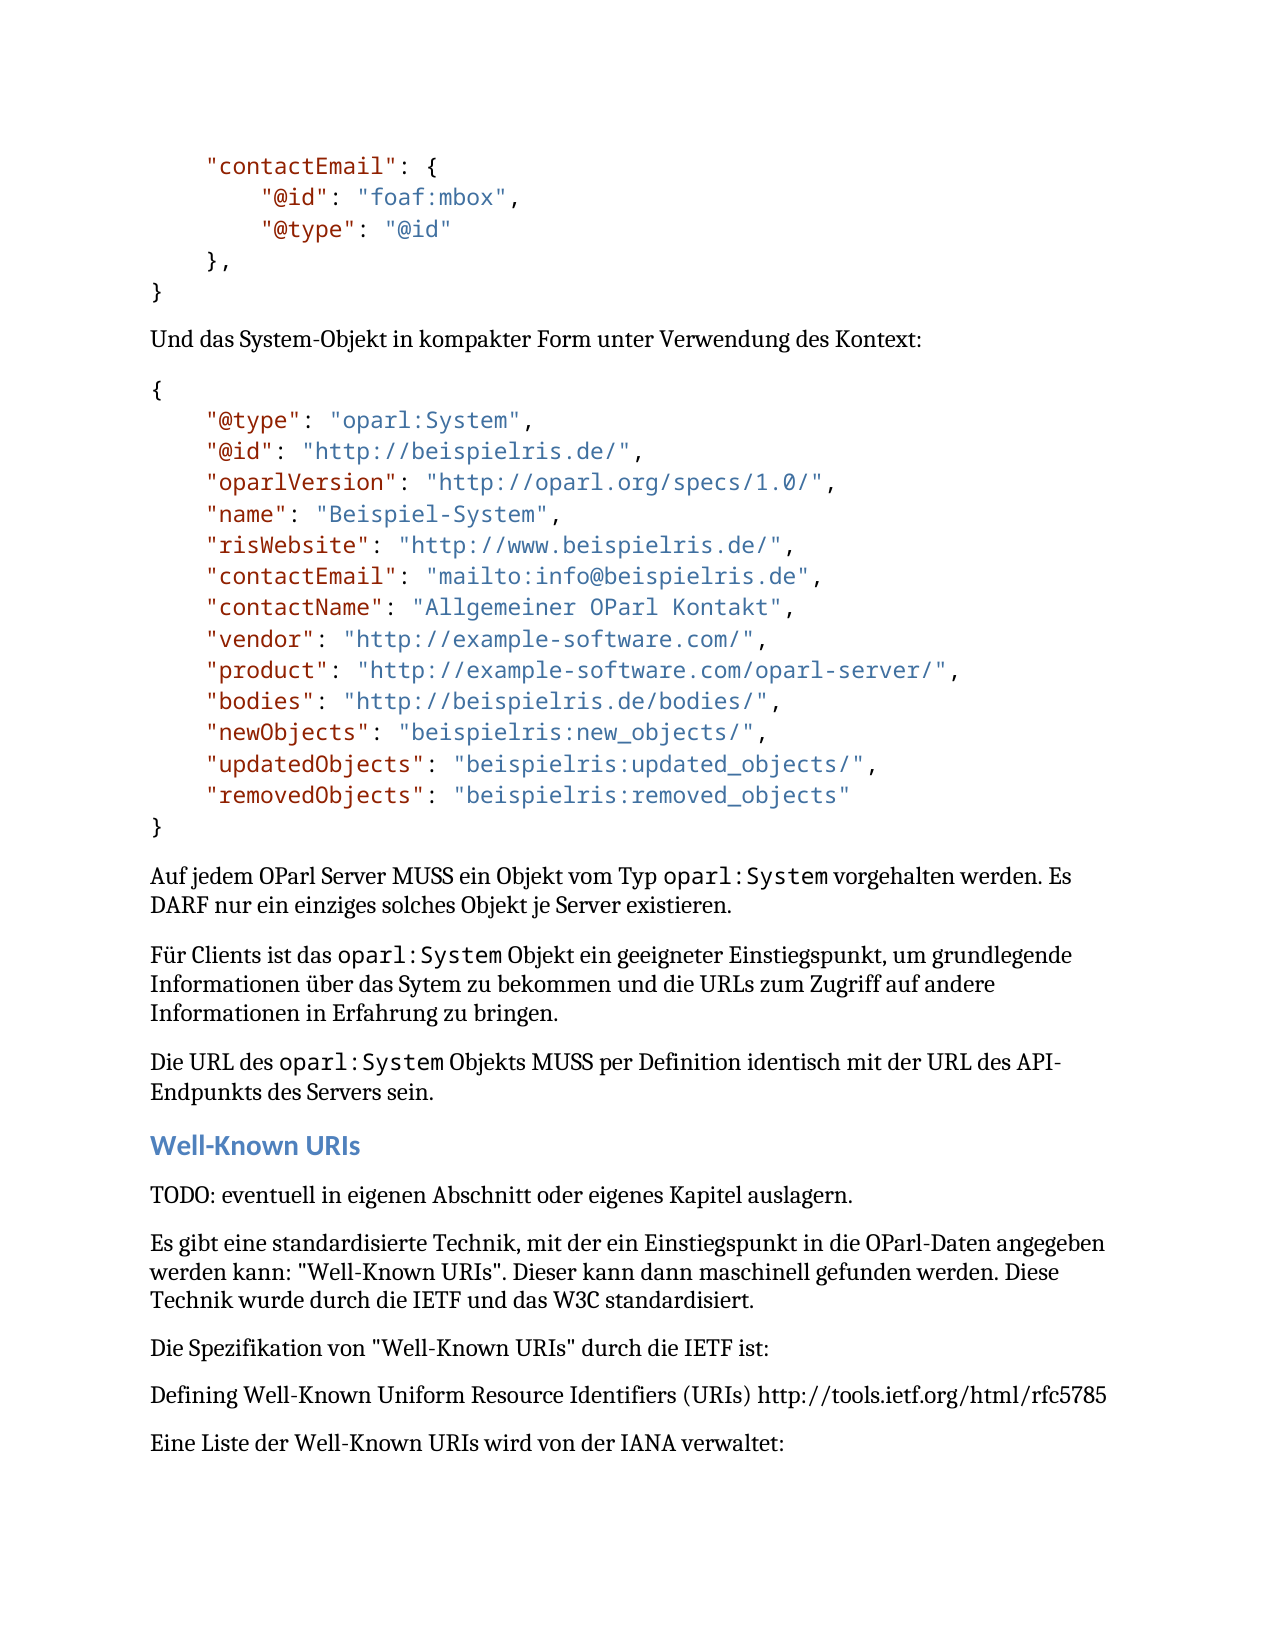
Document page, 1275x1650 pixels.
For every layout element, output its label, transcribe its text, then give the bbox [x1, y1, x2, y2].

text Und das System-Objekt in kompakter Form unter Verwendung des Kontext: [150, 325, 1125, 354]
text Auf jedem OParl Server MUSS ein Objekt vom Typ oparl:System vorgehalten werden. Es DARF nur ein einziges solches Objekt je Server existieren. [150, 860, 1125, 920]
text Eine Liste der Well-Known URIs wird von der IANA verwaltet: [150, 1429, 1125, 1458]
text TODO: eventuell in eigenen Abschnitt oder eigenes Kapitel auslagern. [150, 1181, 1125, 1210]
text Defining Well-Known Uniform Resource Identifiers (URIs) http://tools.ietf.org/html/rfc5785 [150, 1381, 1125, 1410]
text { "@type": "oparl:System", "@id": "http://beispielris.de/", "oparlVersion": "http://oparl.org/specs/1.0/", "name": "Beispiel-System", "risWebsite": "http://www.beispielris.de/", "contactEmail": "mailto:info@beispielris.de", "contactName": "Allgemeiner OParl Kontakt", "vendor": "http://example-software.com/", "product": "http://example-software.com/oparl-server/", "bodies": "http://beispielris.de/bodies/", "newObjects": "beispielris:new_objects/", "updatedObjects": "beispielris:updated_objects/", "removedObjects": "beispielris:removed_objects" } [150, 372, 1125, 841]
text Die URL des oparl:System Objekts MUSS per Definition identisch mit der URL des API-Endpunkts des Servers sein. [150, 1046, 1125, 1106]
text Für Clients ist das oparl:System Objekt ein geeigneter Einstiegspunkt, um grundlegende Informationen über das Sytem zu bekommen und die URLs zum Zugriff auf andere Informationen in Erfahrung zu bringen. [150, 939, 1125, 1027]
text Die Spezifikation von "Well-Known URIs" durch die IETF ist: [150, 1334, 1125, 1363]
subtitle Well-Known URIs [150, 1127, 1125, 1163]
